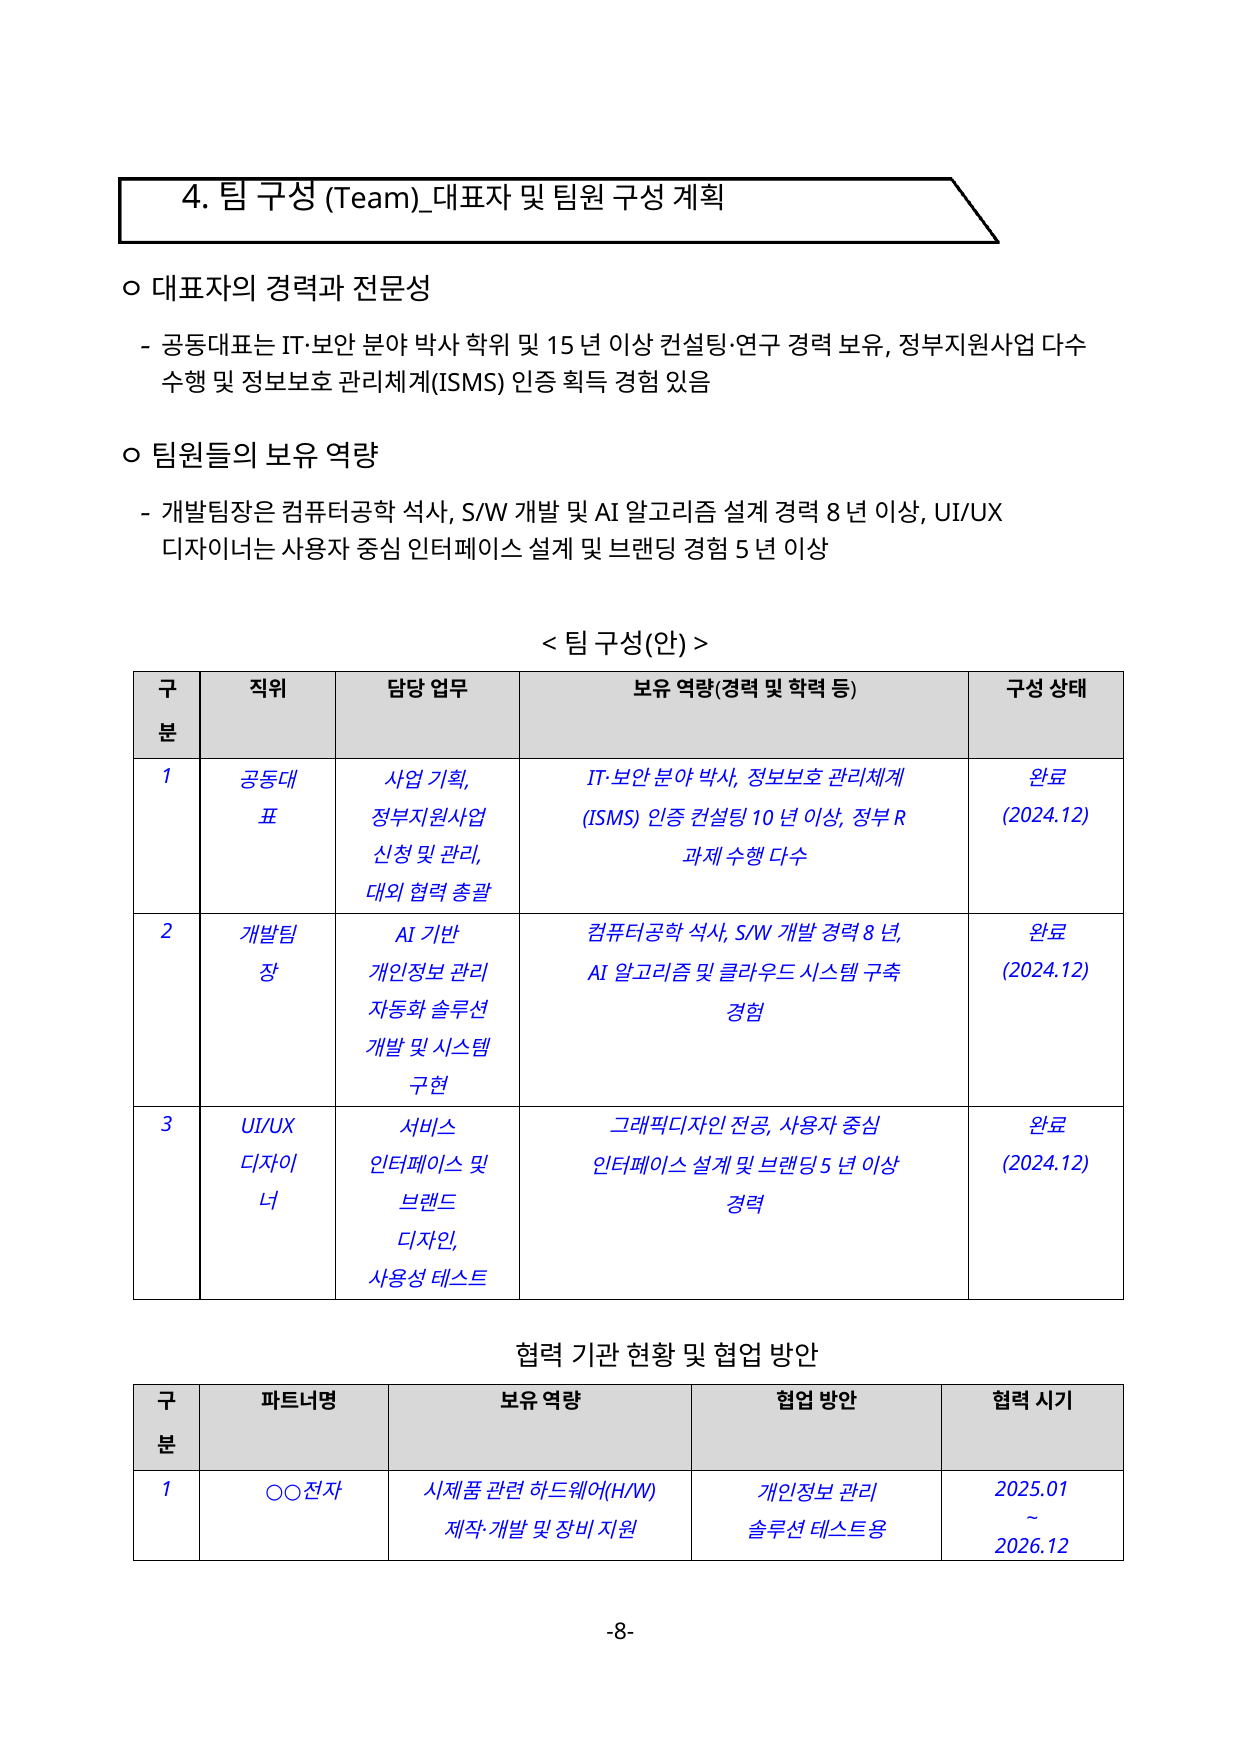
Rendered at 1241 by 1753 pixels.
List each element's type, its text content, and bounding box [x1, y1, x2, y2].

table_cell 1 [134, 759, 199, 913]
list 공동대표는 IT·보안 분야 박사 학위 및 15년 이상 컨설팅·연구 경력 보유, 정부지원사업 다수 수행 및 정보보호 관리체계(ISMS) 인증 획득 경험 있음 [140, 325, 1122, 399]
table_header 구성 상태 [969, 672, 1123, 758]
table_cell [389, 1471, 691, 1559]
table_cell 2025.01 ~ 2026.12 [942, 1471, 1123, 1559]
table_header 보유 역량(경력 및 학력 등) [520, 672, 968, 758]
picture [118, 177, 1000, 244]
table_cell IT·보안 분야 박사, 정보보호 관리체계(ISMS) 인증 컨설팅 10년 이상, 정부 R 과제 수행 다수 [520, 759, 968, 913]
table_header 협업 방안 [692, 1385, 941, 1470]
list 개발팀장은 컴퓨터공학 석사, S/W 개발 및 AI 알고리즘 설계 경력 8년 이상, UI/UX 디자이너는 사용자 중심 인터페이스 설계 및 브랜딩 경험 5년 이상 [140, 492, 1122, 566]
table_cell 완료(2024.12) [969, 914, 1123, 1106]
table_cell 컴퓨터공학 석사, S/W 개발 경력 8년, AI 알고리즘 및 클라우드 시스템 구축 경험 [520, 914, 968, 1106]
table_header 파트너명 [200, 1385, 388, 1470]
table_header 보유 역량 [389, 1385, 691, 1470]
table_header 협력 시기 [942, 1385, 1123, 1470]
table_cell UI/UX 디자이너 [201, 1107, 335, 1299]
table_cell 완료(2024.12) [969, 759, 1123, 913]
text ㅇ 대표자의 경력과 전문성 [118, 266, 1122, 308]
table_cell AI 기반 개인정보 관리 자동화 솔루션 개발 및 시스템 구현 [336, 914, 519, 1106]
table_cell ○○전자 [200, 1471, 388, 1559]
table_cell 서비스 인터페이스 및 브랜드 디자인, 사용성 테스트 [336, 1107, 519, 1299]
table_cell 1 [134, 1471, 199, 1559]
table_header 담당 업무 [336, 672, 519, 758]
table_cell 그래픽디자인 전공, 사용자 중심 인터페이스 설계 및 브랜딩 5년 이상 경력 [520, 1107, 968, 1299]
text < 팀 구성(안) > [118, 622, 708, 662]
table_header 구분 [134, 1385, 199, 1470]
table_cell 개발팀장 [201, 914, 335, 1106]
text ㅇ 팀원들의 보유 역량 [118, 433, 1122, 475]
table_header 직위 [201, 672, 335, 758]
table_cell 공동대표 [201, 759, 335, 913]
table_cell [692, 1471, 941, 1559]
table_cell 완료(2024.12) [969, 1107, 1123, 1299]
table_cell 2 [134, 914, 199, 1106]
table_header 구분 [134, 672, 199, 758]
text 협력 기관 현황 및 협업 방안 [118, 1334, 819, 1373]
table_cell 사업 기획, 정부지원사업 신청 및 관리, 대외 협력 총괄 [336, 759, 519, 913]
table_cell 3 [134, 1107, 199, 1299]
